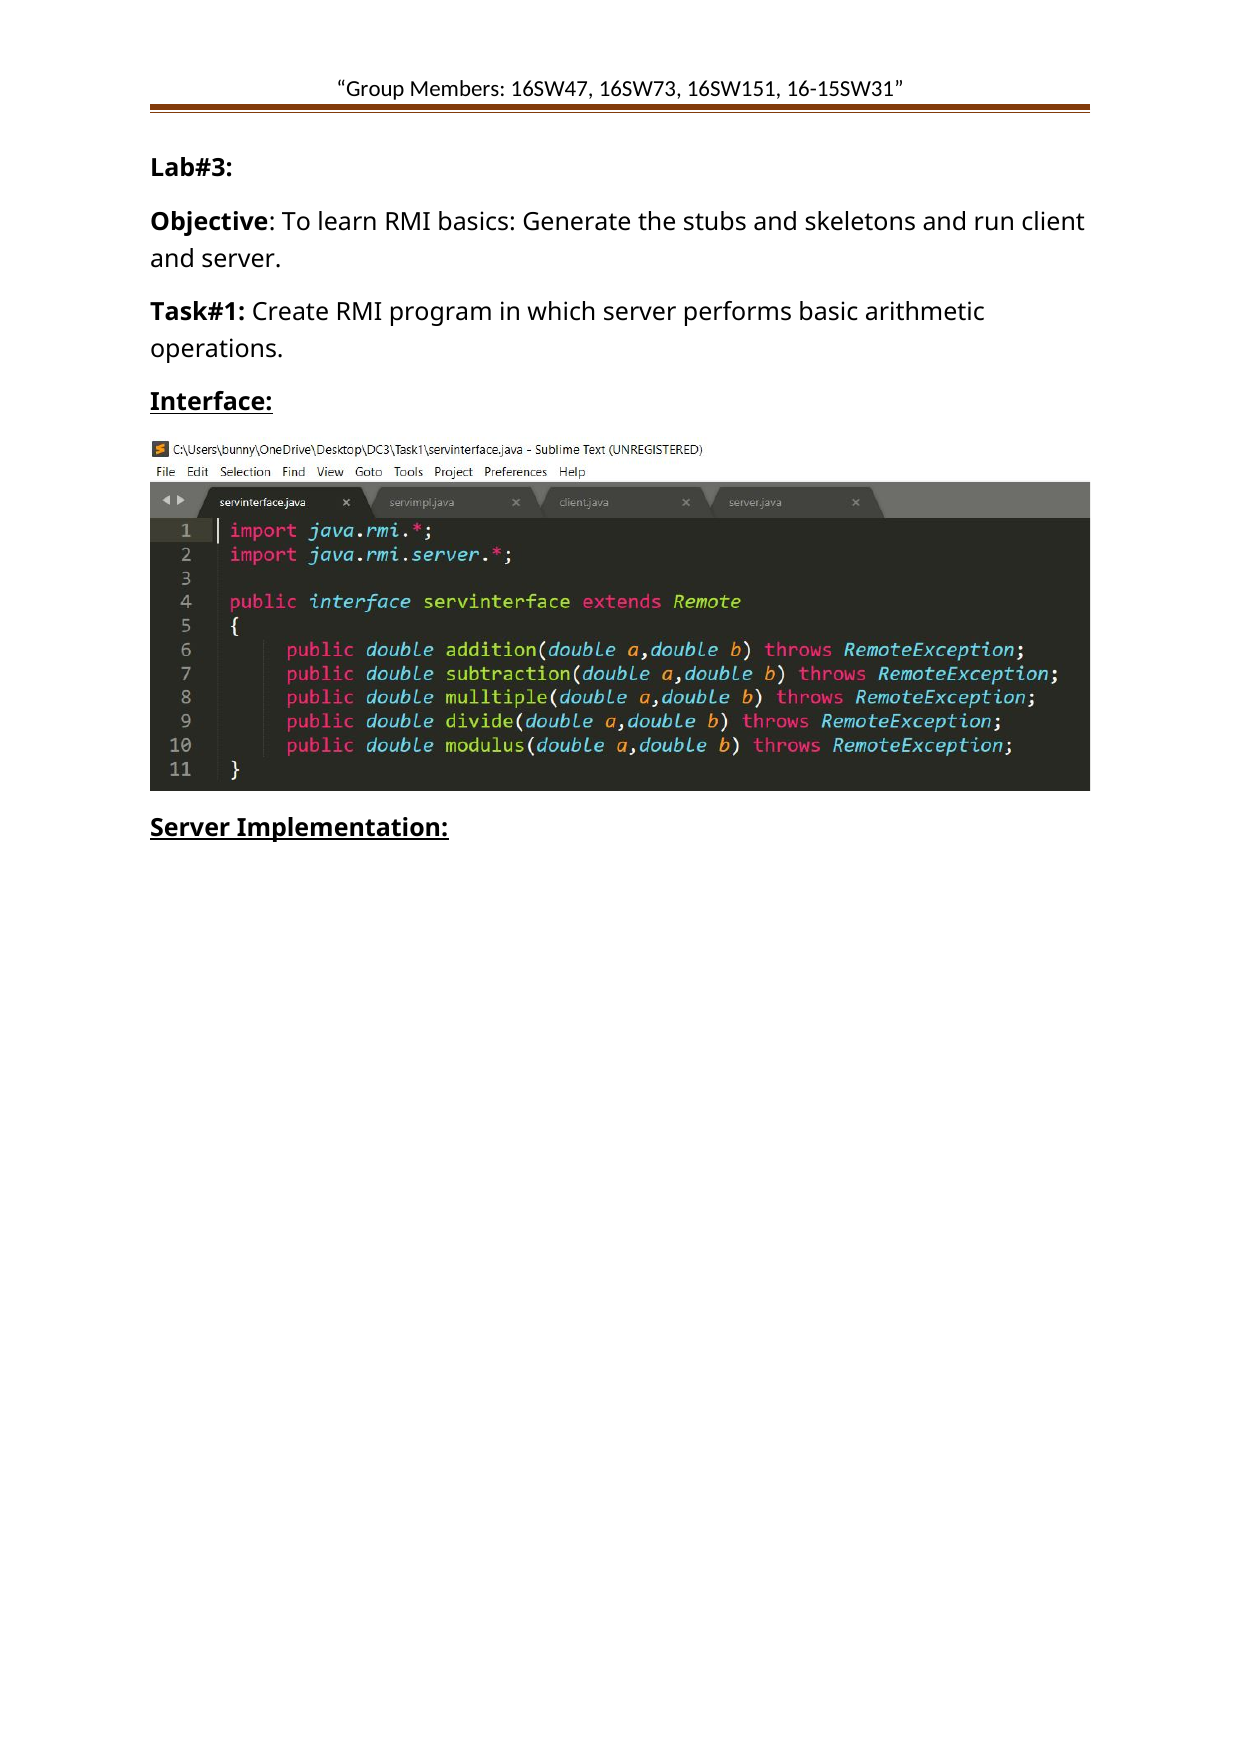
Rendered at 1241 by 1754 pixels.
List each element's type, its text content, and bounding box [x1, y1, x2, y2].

picture [150, 437, 1091, 791]
text Task#1: Create RMI program in which server performs basic arithmetic operations. [150, 294, 1090, 364]
text Lab#3: [150, 150, 1090, 184]
text Server Implementation: [150, 809, 1090, 844]
text Interface: [150, 384, 1090, 418]
text Objective: To learn RMI basics: Generate the stubs and skeletons and run client and server. [150, 203, 1090, 274]
